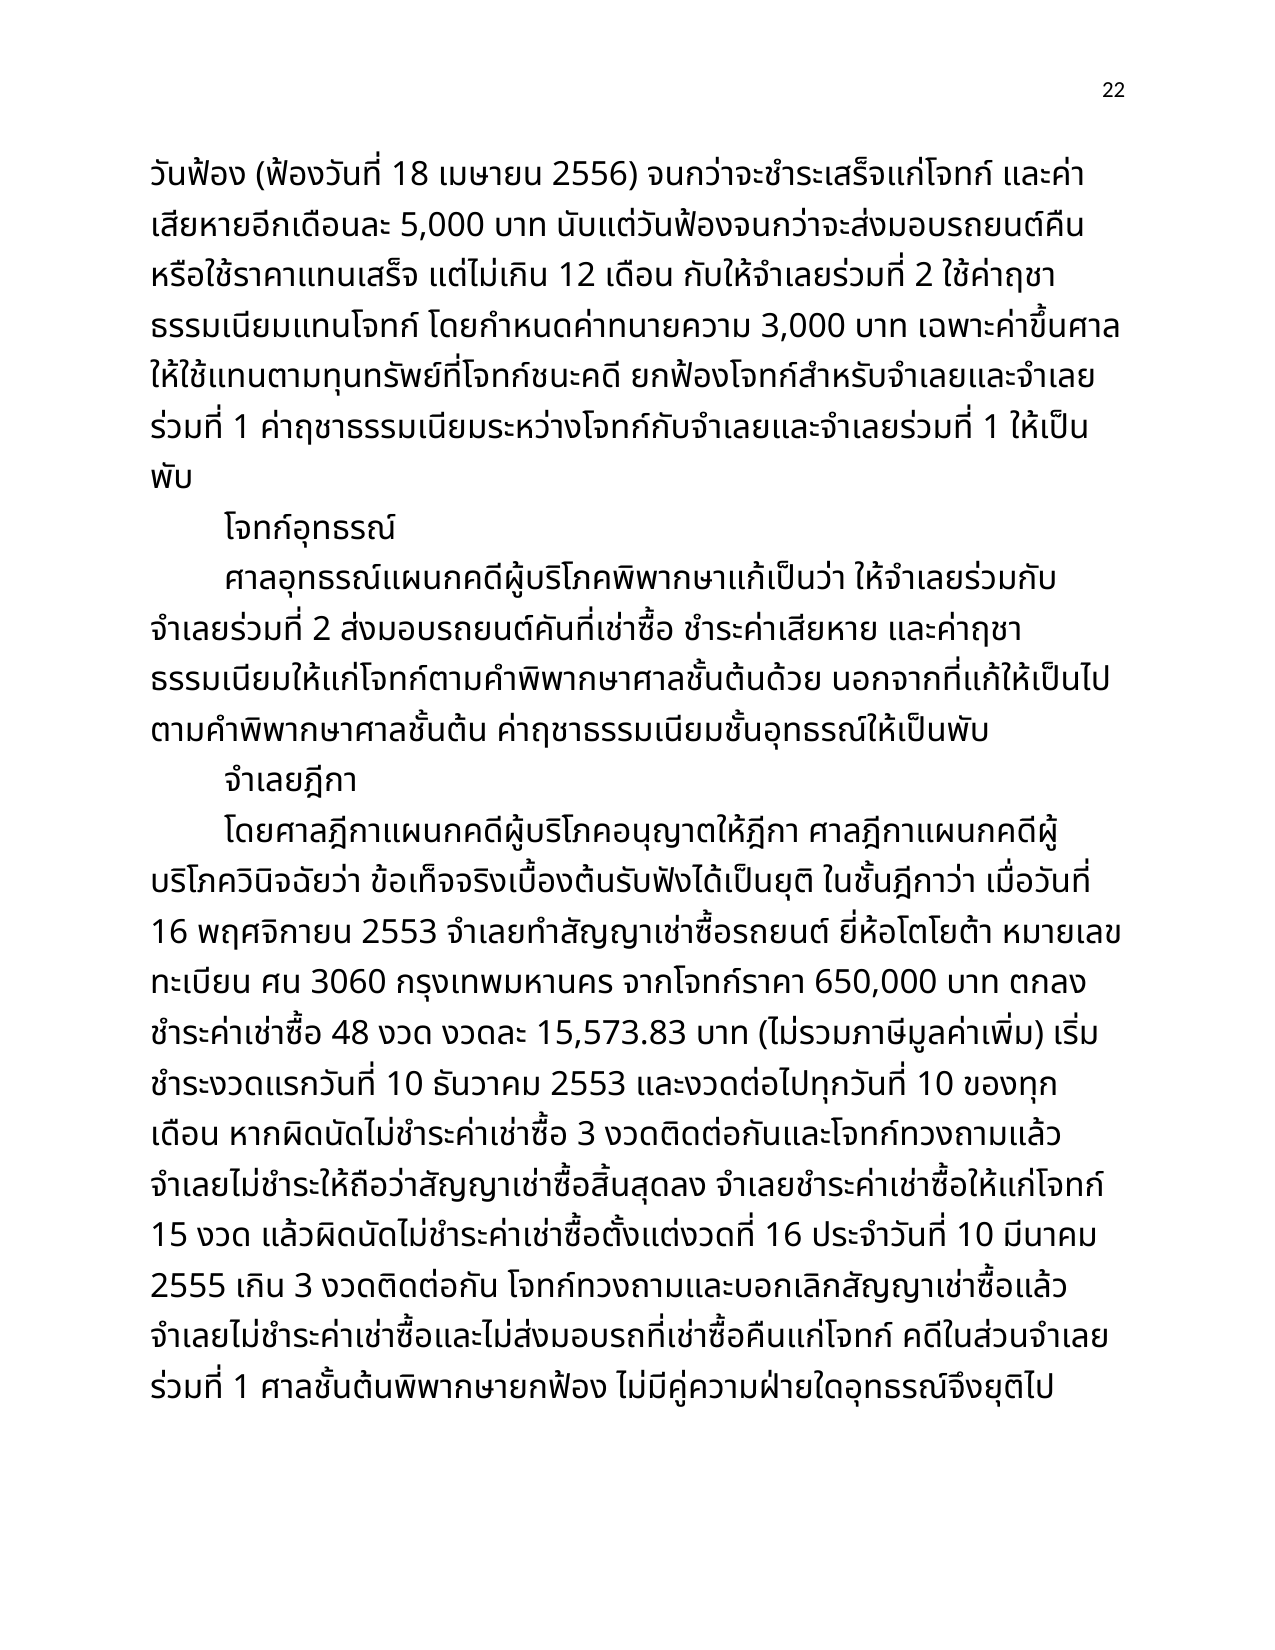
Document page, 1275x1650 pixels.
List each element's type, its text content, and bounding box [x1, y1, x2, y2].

text โจทก์อุทธรณ์ [150, 504, 1125, 554]
text ศาลอุทธรณ์แผนกคดีผู้บริโภคพิพากษาแก้เป็นว่า ให้จำเลยร่วมกับจำเลยร่วมที่ 2 ส่งมอบรถยนต์คันที่เช่าซื้อ ชำระค่าเสียหาย และค่าฤชาธรรมเนียมให้แก่โจทก์ตามคำพิพากษาศาลชั้นต้นด้วย นอกจากที่แก้ให้เป็นไปตามคำพิพากษาศาลชั้นต้น ค่าฤชาธรรมเนียมชั้นอุทธรณ์ให้เป็นพับ [150, 554, 1125, 756]
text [150, 150, 1125, 504]
text โดยศาลฎีกาแผนกคดีผู้บริโภคอนุญาตให้ฎีกา ศาลฎีกาแผนกคดีผู้บริโภควินิจฉัยว่า ข้อเท็จจริงเบื้องต้นรับฟังได้เป็นยุติ ในชั้นฎีกาว่า เมื่อวันที่ 16 พฤศจิกายน 2553 จำเลยทำสัญญาเช่าซื้อรถยนต์ ยี่ห้อโตโยต้า หมายเลขทะเบียน ศน 3060 กรุงเทพมหานคร จากโจทก์ราคา 650,000 บาท ตกลงชำระค่าเช่าซื้อ 48 งวด งวดละ 15,573.83 บาท (ไม่รวมภาษีมูลค่าเพิ่ม) เริ่มชำระงวดแรกวันที่ 10 ธันวาคม 2553 และงวดต่อไปทุกวันที่ 10 ของทุกเดือน หากผิดนัดไม่ชำระค่าเช่าซื้อ 3 งวดติดต่อกันและโจทก์ทวงถามแล้ว จำเลยไม่ชำระให้ถือว่าสัญญาเช่าซื้อสิ้นสุดลง จำเลยชำระค่าเช่าซื้อให้แก่โจทก์ 15 งวด แล้วผิดนัดไม่ชำระค่าเช่าซื้อตั้งแต่งวดที่ 16 ประจำวันที่ 10 มีนาคม 2555 เกิน 3 งวดติดต่อกัน โจทก์ทวงถามและบอกเลิกสัญญาเช่าซื้อแล้ว จำเลยไม่ชำระค่าเช่าซื้อและไม่ส่งมอบรถที่เช่าซื้อคืนแก่โจทก์ คดีในส่วนจำเลยร่วมที่ 1 ศาลชั้นต้นพิพากษายกฟ้อง ไม่มีคู่ความฝ่ายใดอุทธรณ์จึงยุติไป [150, 807, 1125, 1413]
text จำเลยฎีกา [150, 756, 1125, 807]
